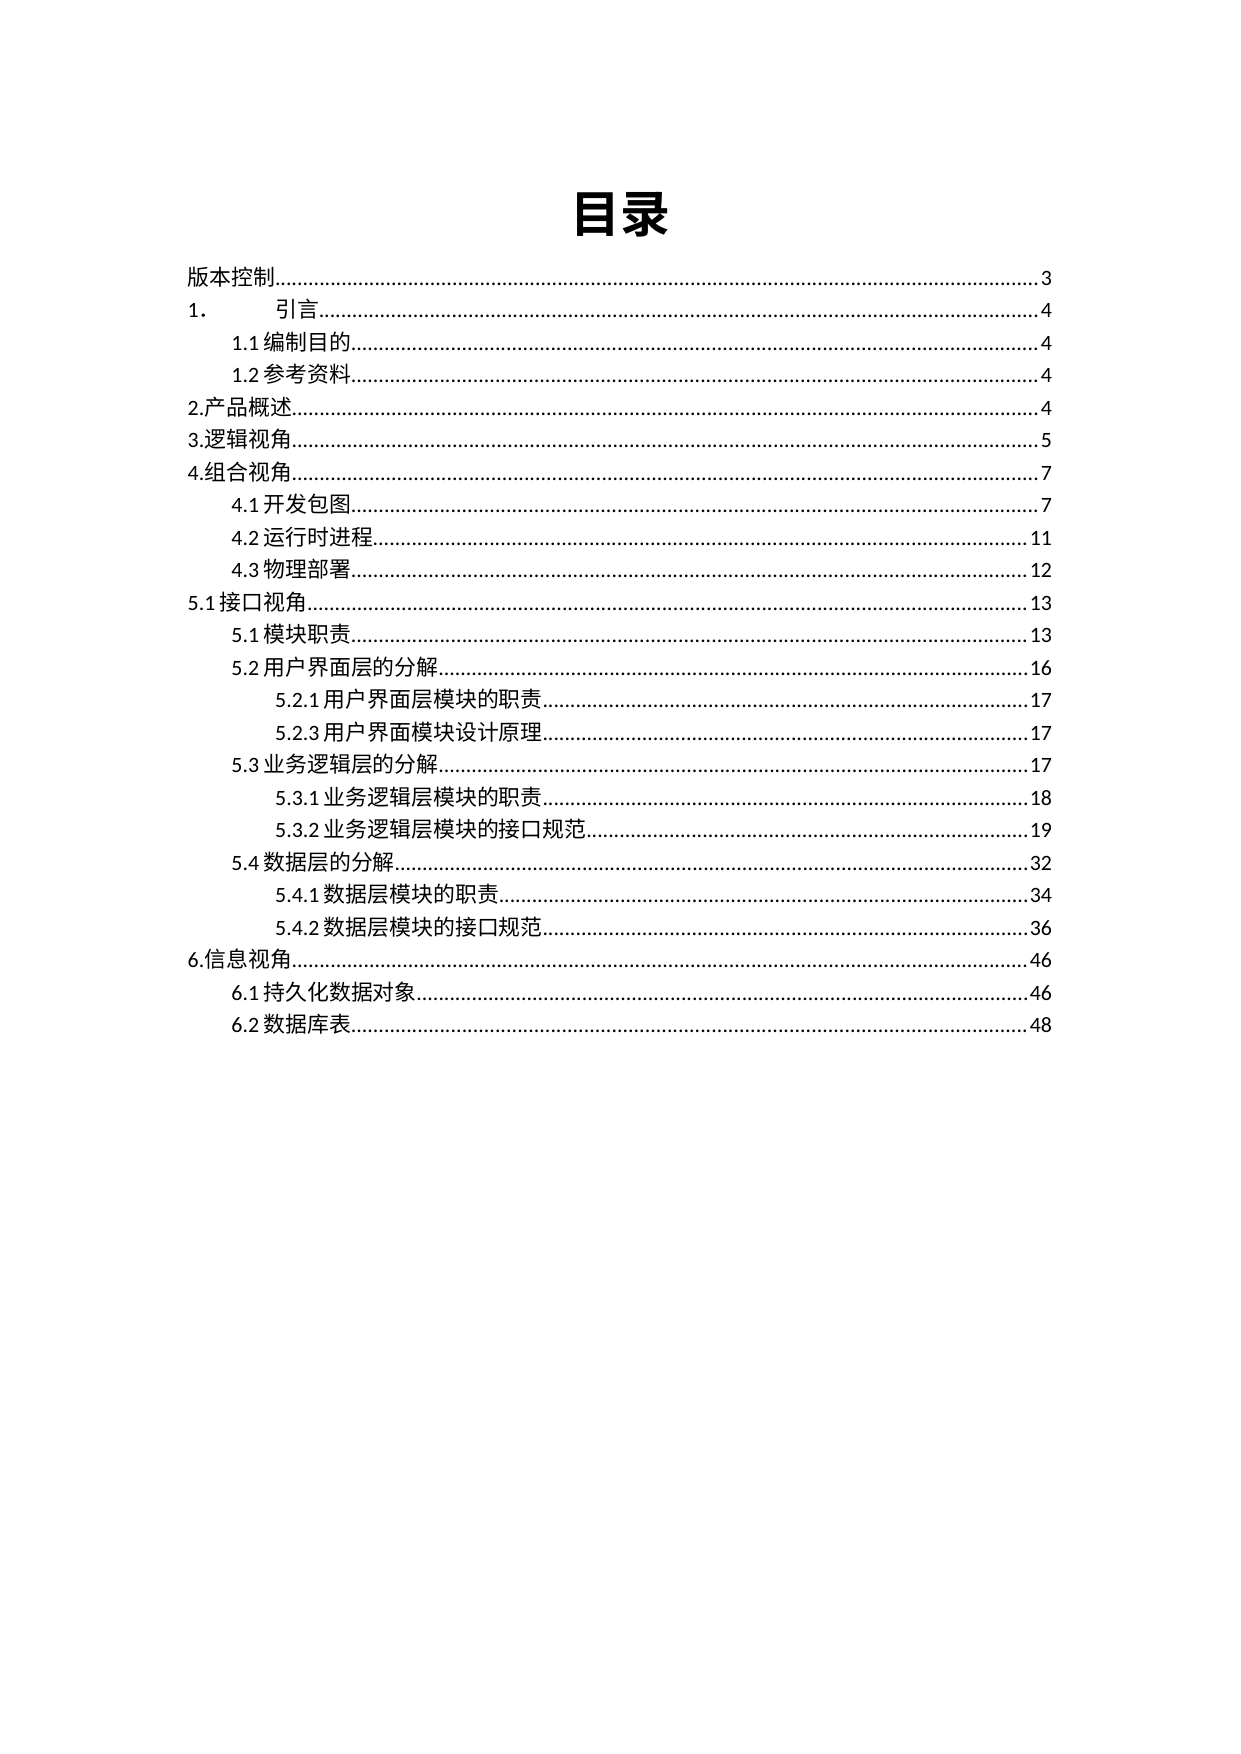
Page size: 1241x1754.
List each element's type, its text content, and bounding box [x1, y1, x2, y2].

text 2.产品概述 4 [187, 389, 1053, 422]
text 5.2用户界面层的分解 16 [231, 649, 1053, 682]
text 1.1编制目的 4 [231, 324, 1053, 357]
text 5.2.1用户界面层模块的职责 17 [275, 682, 1053, 714]
text 5.4.1数据层模块的职责 34 [275, 877, 1053, 909]
text 4.2运行时进程 11 [231, 519, 1053, 552]
text 5.4数据层的分解 32 [231, 844, 1053, 877]
text 3.逻辑视角 5 [187, 422, 1053, 454]
text 5.3业务逻辑层的分解 17 [231, 747, 1053, 779]
text 1． 引言 4 [187, 292, 1053, 324]
text 6.1持久化数据对象 46 [231, 974, 1053, 1007]
text 5.3.2业务逻辑层模块的接口规范 19 [275, 812, 1053, 844]
text 目录 [187, 162, 1053, 259]
text 4.1开发包图 7 [231, 487, 1053, 519]
text 5.2.3用户界面模块设计原理 17 [275, 714, 1053, 747]
text 5.1模块职责 13 [231, 617, 1053, 649]
text 5.3.1业务逻辑层模块的职责 18 [275, 779, 1053, 812]
text 1.2参考资料 4 [231, 357, 1053, 389]
text 6.2数据库表 48 [231, 1007, 1053, 1039]
text 4.3物理部署 12 [231, 552, 1053, 584]
text 5.4.2数据层模块的接口规范 36 [275, 909, 1053, 942]
text 版本控制 3 [187, 259, 1053, 292]
text 5.1接口视角 13 [187, 584, 1053, 617]
text 4.组合视角 7 [187, 454, 1053, 487]
text 6.信息视角 46 [187, 942, 1053, 974]
